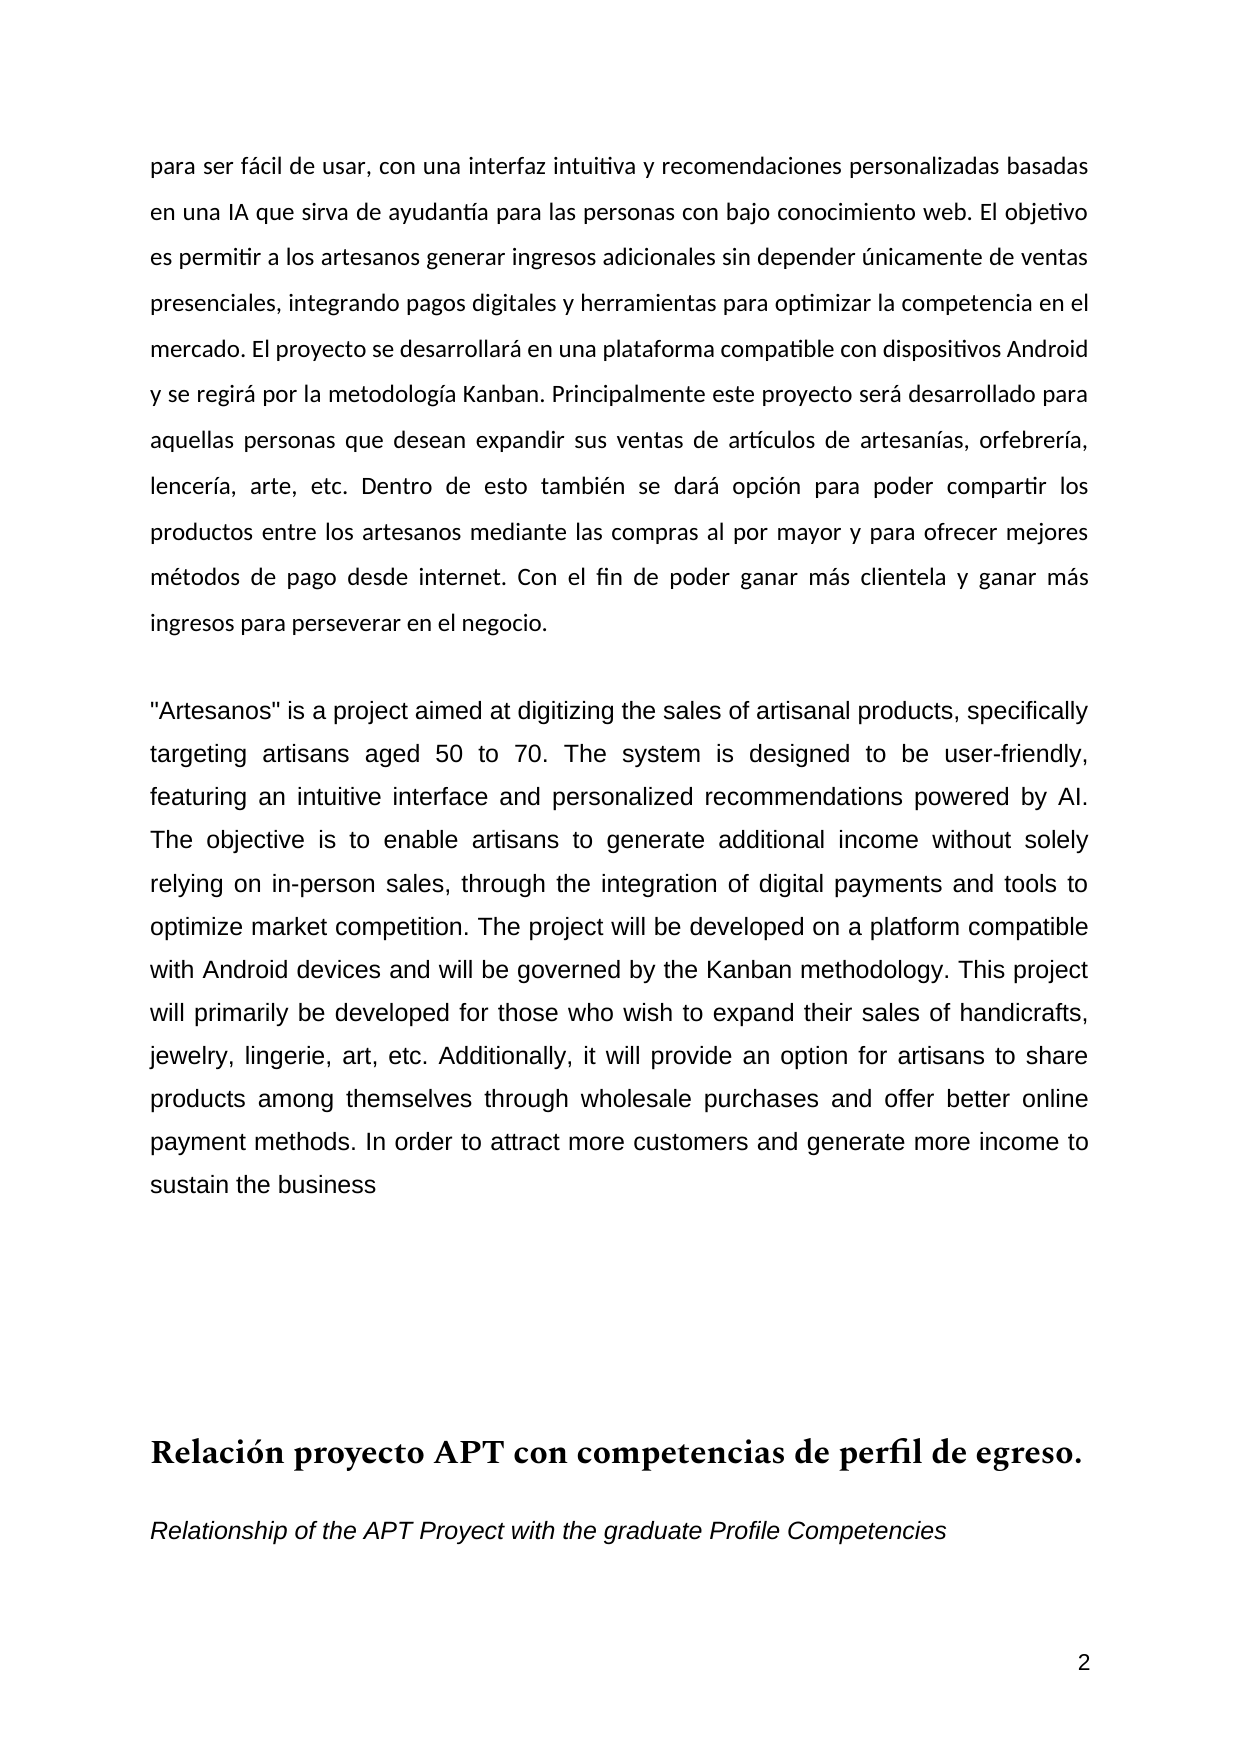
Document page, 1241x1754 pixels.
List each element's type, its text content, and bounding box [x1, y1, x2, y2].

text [150, 150, 1090, 638]
subtitle Relación proyecto APT con competencias de perfil de egreso. [150, 1428, 1090, 1478]
text Relationship of the APT Proyect with the graduate Profile Competencies [150, 1516, 1090, 1545]
text "Artesanos" is a project aimed at digitizing the sales of artisanal products, specifically targeting artisans aged 50 to 70. The system is designed to be user-friendly, featuring an intuitive interface and personalized recommendations powered by AI. The objective is to enable artisans to generate additional income without solely relying on in-person sales, through the integration of digital payments and tools to optimize market competition. The project will be developed on a platform compatible with Android devices and will be governed by the Kanban methodology. This project will primarily be developed for those who wish to expand their sales of handicrafts, jewelry, lingerie, art, etc. Additionally, it will provide an option for artisans to share products among themselves through wholesale purchases and offer better online payment methods. In order to attract more customers and generate more income to sustain the business [150, 696, 1090, 1199]
